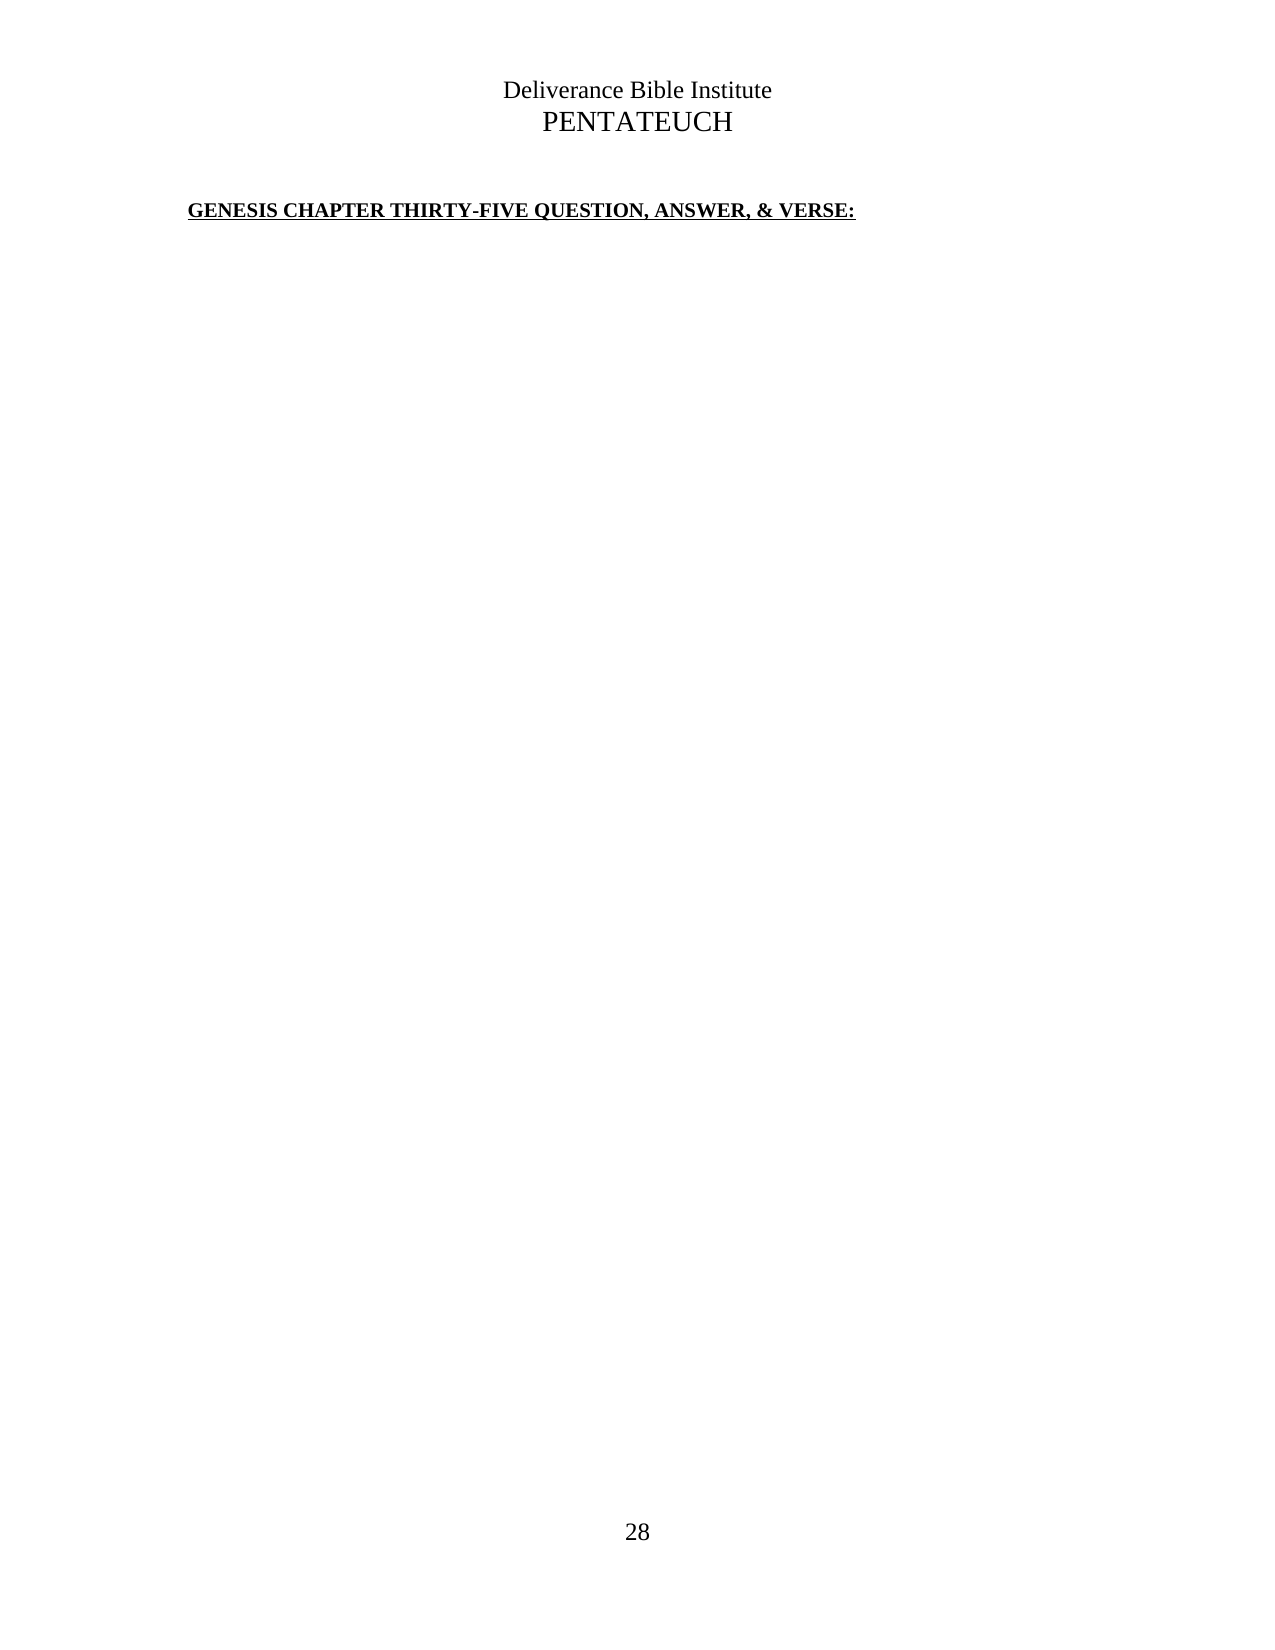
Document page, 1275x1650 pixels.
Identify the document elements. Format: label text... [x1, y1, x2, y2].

text GENESIS CHAPTER THIRTY-FIVE QUESTION, ANSWER, & VERSE: [187, 198, 1087, 222]
